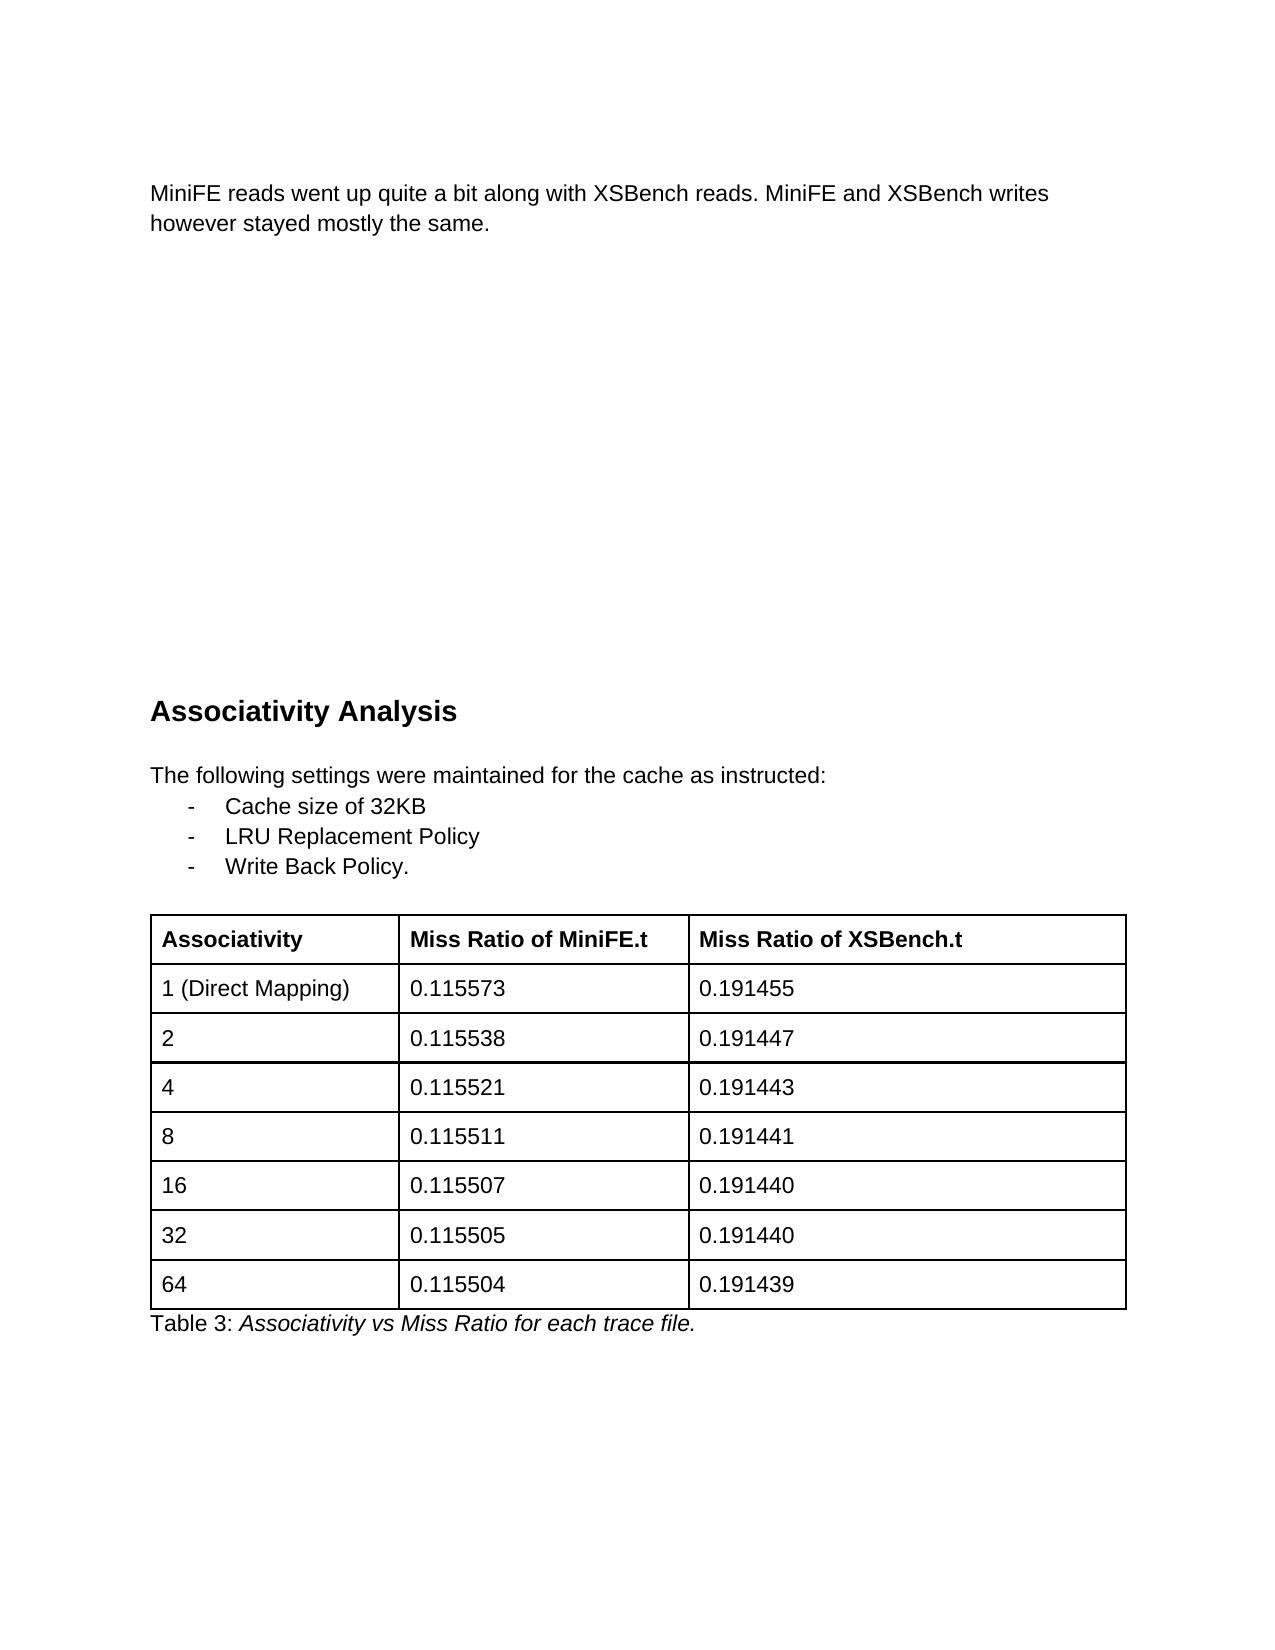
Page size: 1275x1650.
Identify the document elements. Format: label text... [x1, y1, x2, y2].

table_cell 0.115511 [400, 1113, 688, 1160]
table_cell 0.191443 [690, 1064, 1125, 1111]
table_header Miss Ratio of XSBench.t [690, 916, 1125, 963]
table_cell 0.191455 [690, 965, 1125, 1012]
table_header Associativity [152, 916, 398, 963]
table_cell 8 [152, 1113, 398, 1160]
table_cell 2 [152, 1014, 398, 1061]
table_cell 0.115505 [400, 1211, 688, 1258]
list Cache size of 32KB [187, 793, 1125, 819]
table_cell 0.191447 [690, 1014, 1125, 1061]
table_cell 0.115573 [400, 965, 688, 1012]
table_cell 0.191440 [690, 1211, 1125, 1258]
list LRU Replacement Policy [187, 823, 1125, 849]
text Table 3: Associativity vs Miss Ratio for each trace file. [150, 1310, 1125, 1336]
table_cell 64 [152, 1261, 398, 1308]
table_cell 1 (Direct Mapping) [152, 965, 398, 1012]
table_cell 0.191440 [690, 1162, 1125, 1209]
table_cell 0.191439 [690, 1261, 1125, 1308]
list Write Back Policy. [187, 853, 1125, 879]
table_header Miss Ratio of MiniFE.t [400, 916, 688, 963]
table_cell 0.115538 [400, 1014, 688, 1061]
table_cell 0.115521 [400, 1064, 688, 1111]
text MiniFE reads went up quite a bit along with XSBench reads. MiniFE and XSBench writes however stayed mostly the same. [150, 180, 1125, 237]
text Associativity Analysis [150, 694, 1125, 727]
table_cell 16 [152, 1162, 398, 1209]
table_cell 32 [152, 1211, 398, 1258]
table_cell 0.115507 [400, 1162, 688, 1209]
text The following settings were maintained for the cache as instructed: [150, 762, 1125, 789]
table_cell 0.191441 [690, 1113, 1125, 1160]
table_cell 4 [152, 1064, 398, 1111]
table_cell 0.115504 [400, 1261, 688, 1308]
